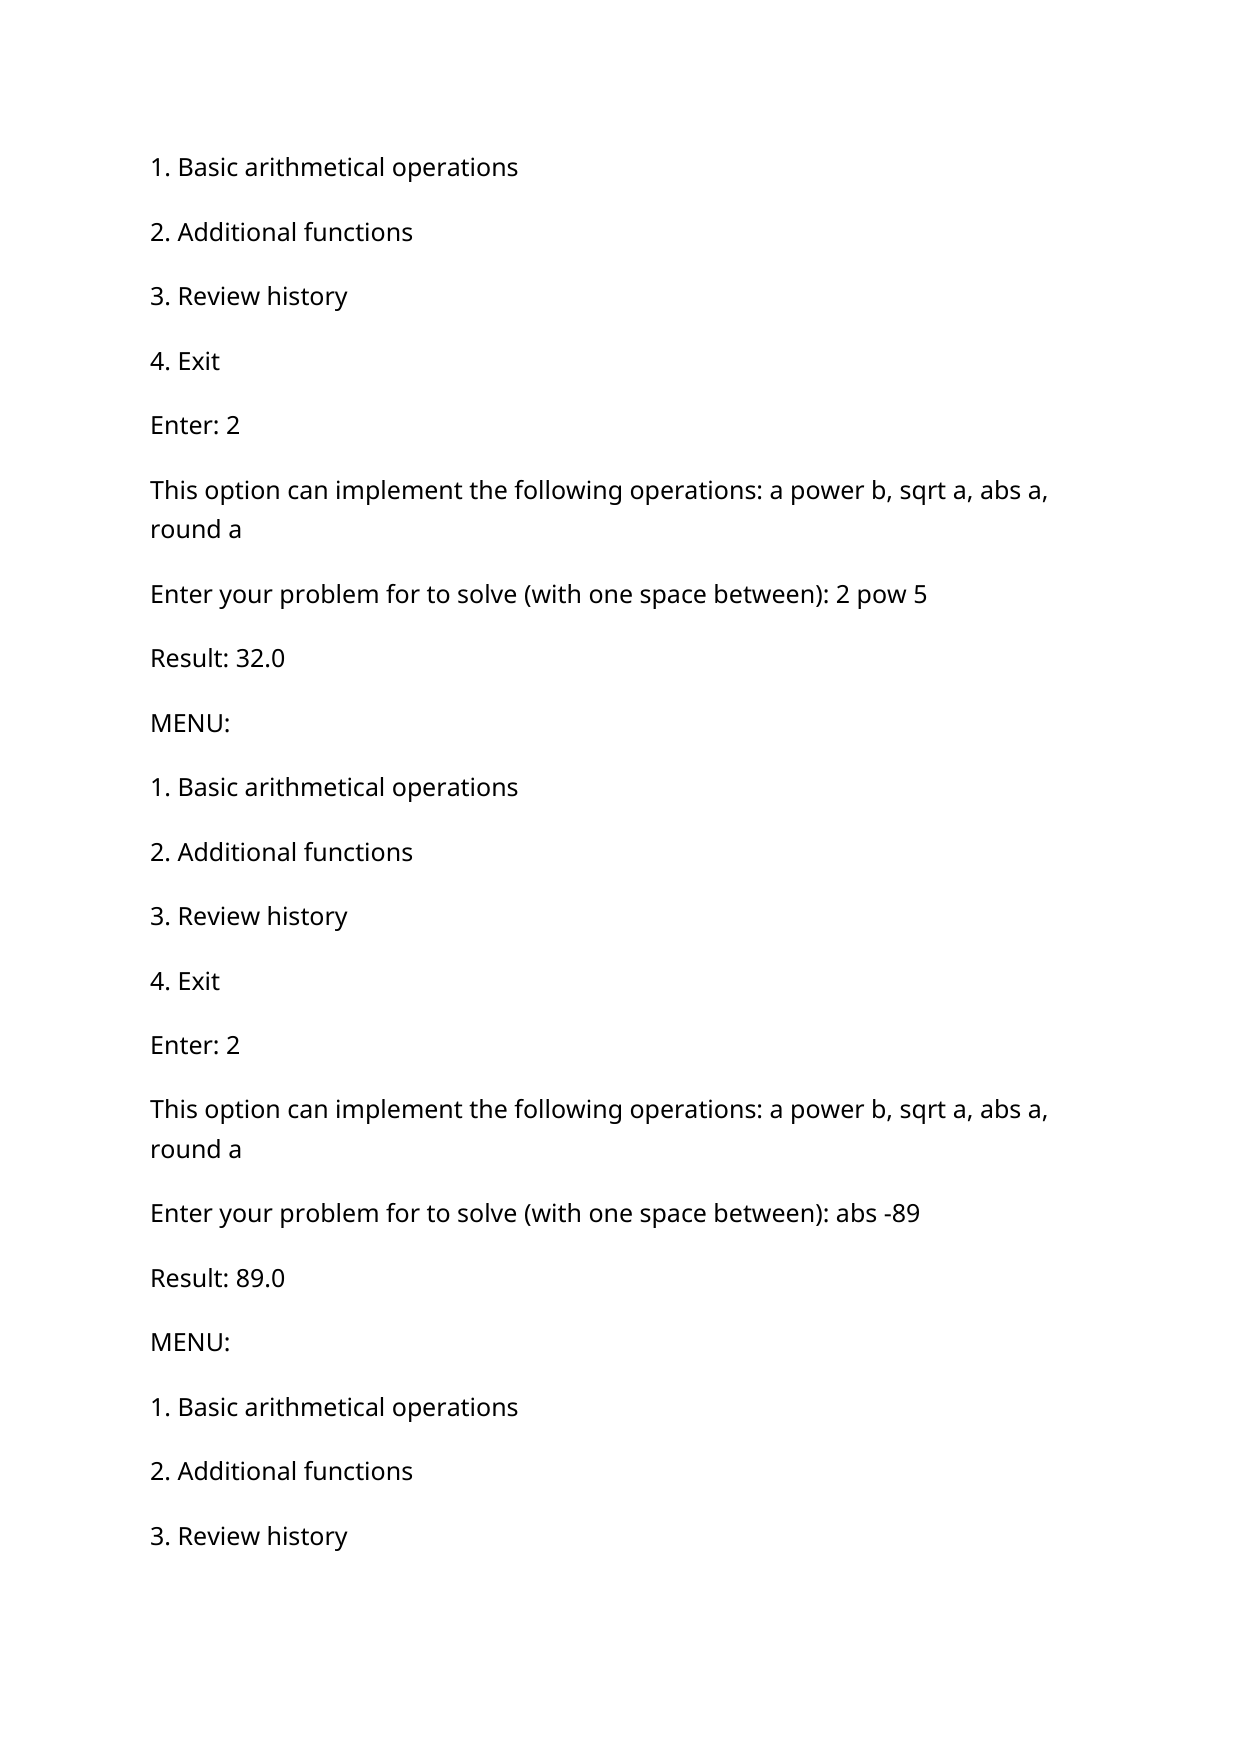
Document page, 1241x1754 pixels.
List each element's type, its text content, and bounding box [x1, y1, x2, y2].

text Result: 89.0 [150, 1261, 1090, 1295]
text 1. Basic arithmetical operations [150, 150, 1090, 184]
text 3. Review history [150, 1518, 1090, 1553]
text 4. Exit [150, 343, 1090, 377]
text 1. Basic arithmetical operations [150, 770, 1090, 804]
text 1. Basic arithmetical operations [150, 1389, 1090, 1424]
text MENU: [150, 1325, 1090, 1359]
text 2. Additional functions [150, 834, 1090, 868]
text 3. Review history [150, 279, 1090, 313]
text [150, 472, 1090, 546]
text 2. Additional functions [150, 214, 1090, 248]
text Enter: 2 [150, 1028, 1090, 1062]
text Enter your problem for to solve (with one space between): abs -89 [150, 1196, 1090, 1230]
text MENU: [150, 705, 1090, 739]
text 3. Review history [150, 899, 1090, 933]
text Enter: 2 [150, 408, 1090, 442]
text 4. Exit [150, 963, 1090, 997]
text This option can implement the following operations: a power b, sqrt a, abs a, round a [150, 1092, 1090, 1166]
text 2. Additional functions [150, 1454, 1090, 1488]
text Enter your problem for to solve (with one space between): 2 pow 5 [150, 576, 1090, 610]
text Result: 32.0 [150, 641, 1090, 675]
